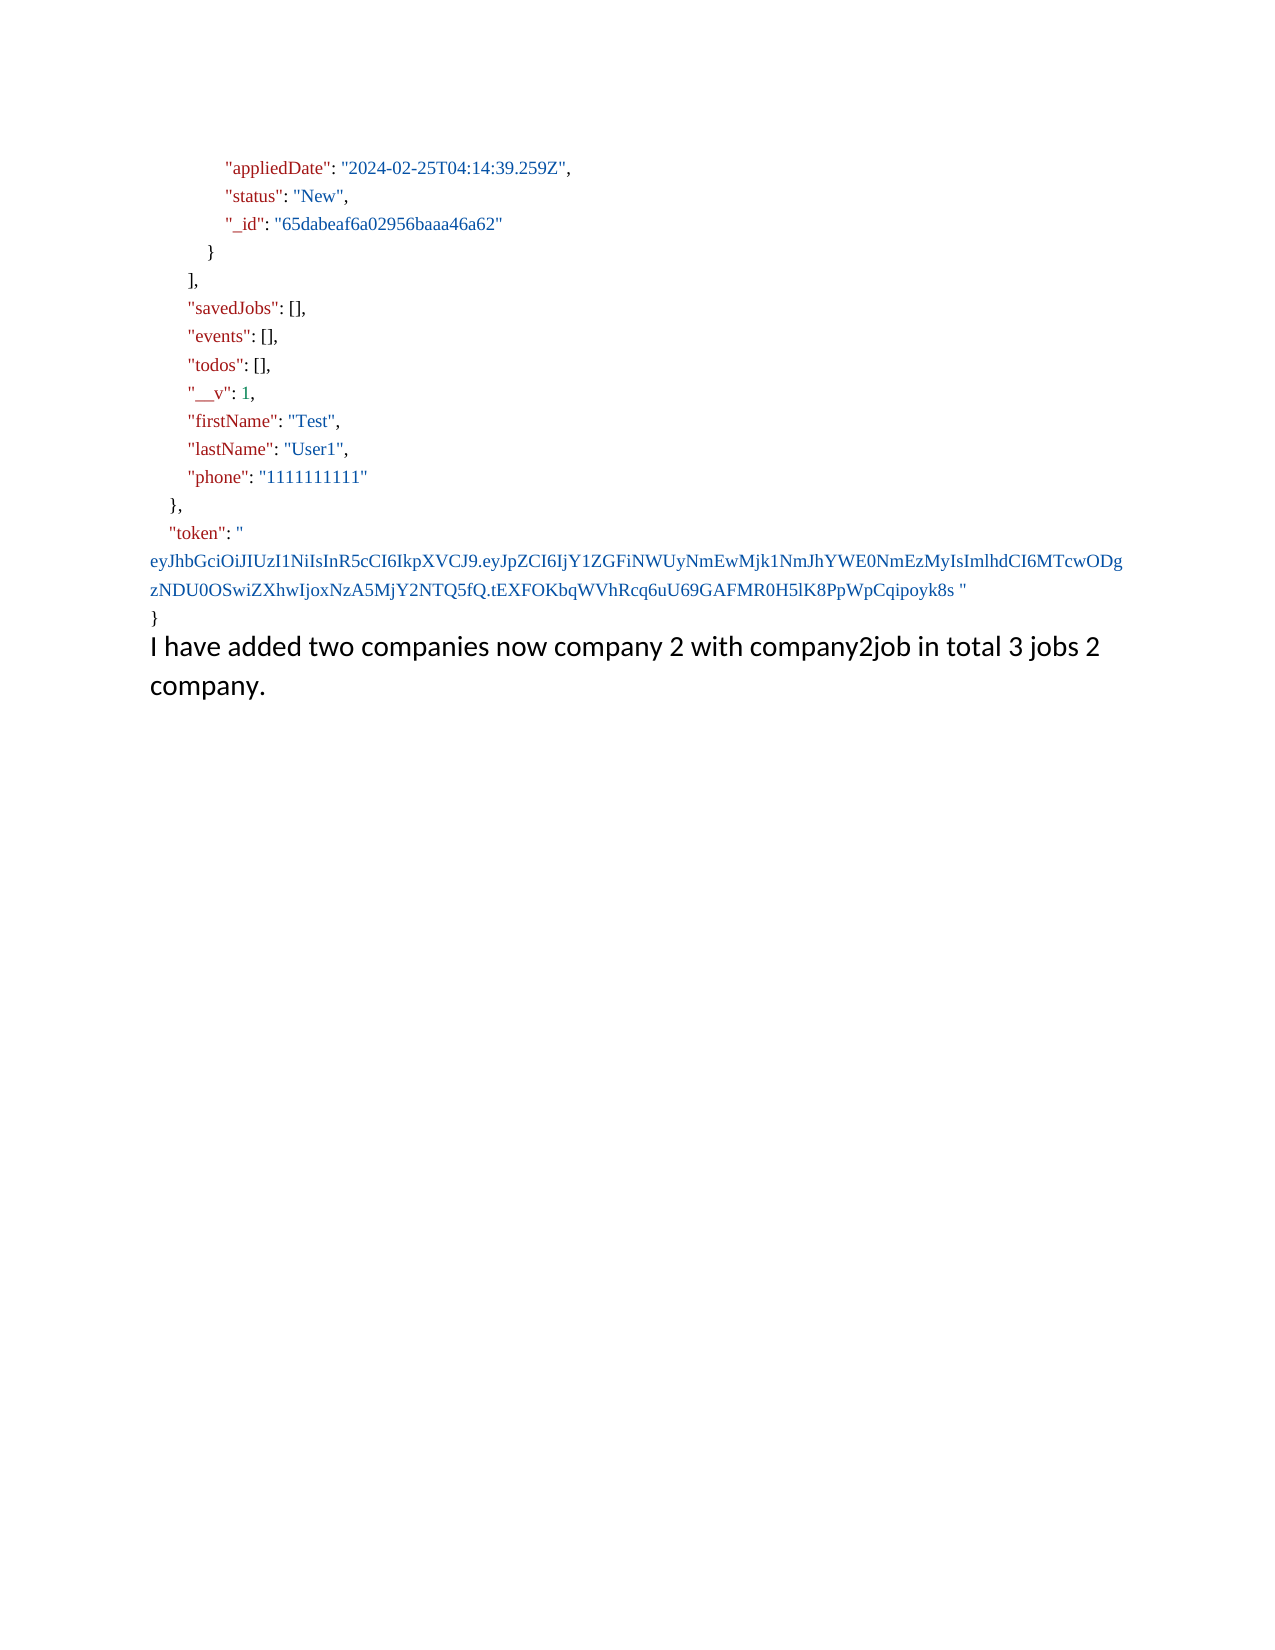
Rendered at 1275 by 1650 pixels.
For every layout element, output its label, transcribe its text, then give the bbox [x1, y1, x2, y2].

text "lastName": "User1", [150, 431, 1125, 459]
text "events": [], [150, 319, 1125, 347]
text "__v": 1, [150, 375, 1125, 403]
text "todos": [], [150, 347, 1125, 375]
text "phone": "1111111111" [150, 459, 1125, 487]
text "savedJobs": [], [150, 291, 1125, 319]
text "token": " eyJhbGciOiJIUzI1NiIsInR5cCI6IkpXVCJ9.eyJpZCI6IjY1ZGFiNWUyNmEwMjk1NmJhYWE0NmEzMyIsImlhdCI6MTcwODgzNDU0OSwiZXhwIjoxNzA5MjY2NTQ5fQ.tEXFOKbqWVhRcq6uU69GAFMR0H5lK8PpWpCqipoyk8s " [150, 516, 1125, 600]
text I have added two companies now company 2 with company2job in total 3 jobs 2 company. [150, 628, 1125, 702]
text "_id": "65dabeaf6a02956baaa46a62" [150, 206, 1125, 234]
text } [150, 600, 1125, 628]
text "firstName": "Test", [150, 403, 1125, 431]
text }, [150, 487, 1125, 516]
text "status": "New", [150, 178, 1125, 206]
text ], [150, 262, 1125, 291]
text } [150, 234, 1125, 262]
text "appliedDate": "2024-02-25T04:14:39.259Z", [150, 150, 1125, 178]
